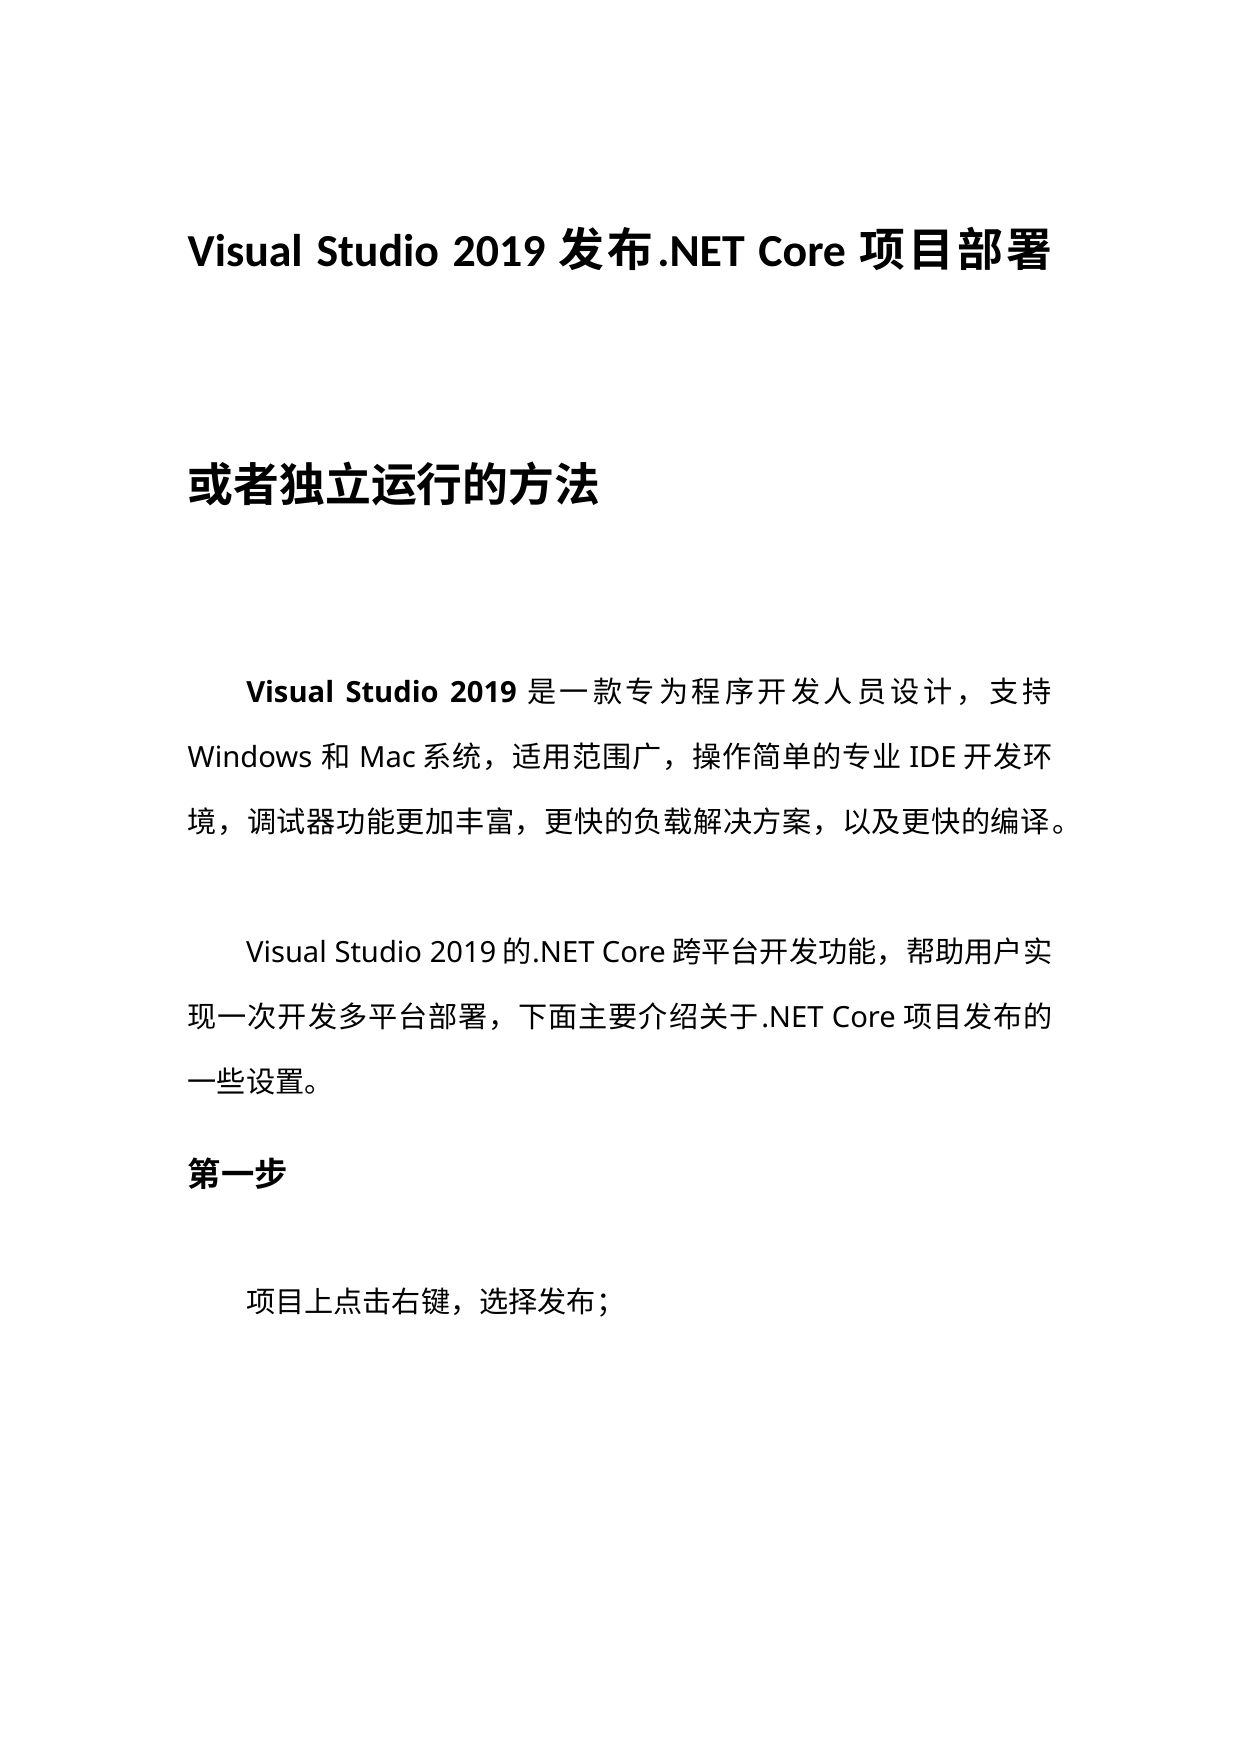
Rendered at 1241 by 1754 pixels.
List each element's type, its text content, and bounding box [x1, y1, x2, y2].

text Visual Studio 2019是一款专为程序开发人员设计，支持 Windows 和 Mac系统，适用范围广，操作简单的专业IDE开发环境，调试器功能更加丰富，更快的负载解决方案，以及更快的编译。 [187, 658, 1053, 918]
subtitle Visual Studio 2019发布.NET Core项目部署或者独立运行的方法 [187, 197, 1053, 530]
subtitle 第一步 [187, 1140, 1053, 1205]
text 项目上点击右键，选择发布； [187, 1267, 1053, 1332]
text Visual Studio 2019的.NET Core跨平台开发功能，帮助用户实现一次开发多平台部署，下面主要介绍关于.NET Core项目发布的一些设置。 [187, 918, 1053, 1113]
